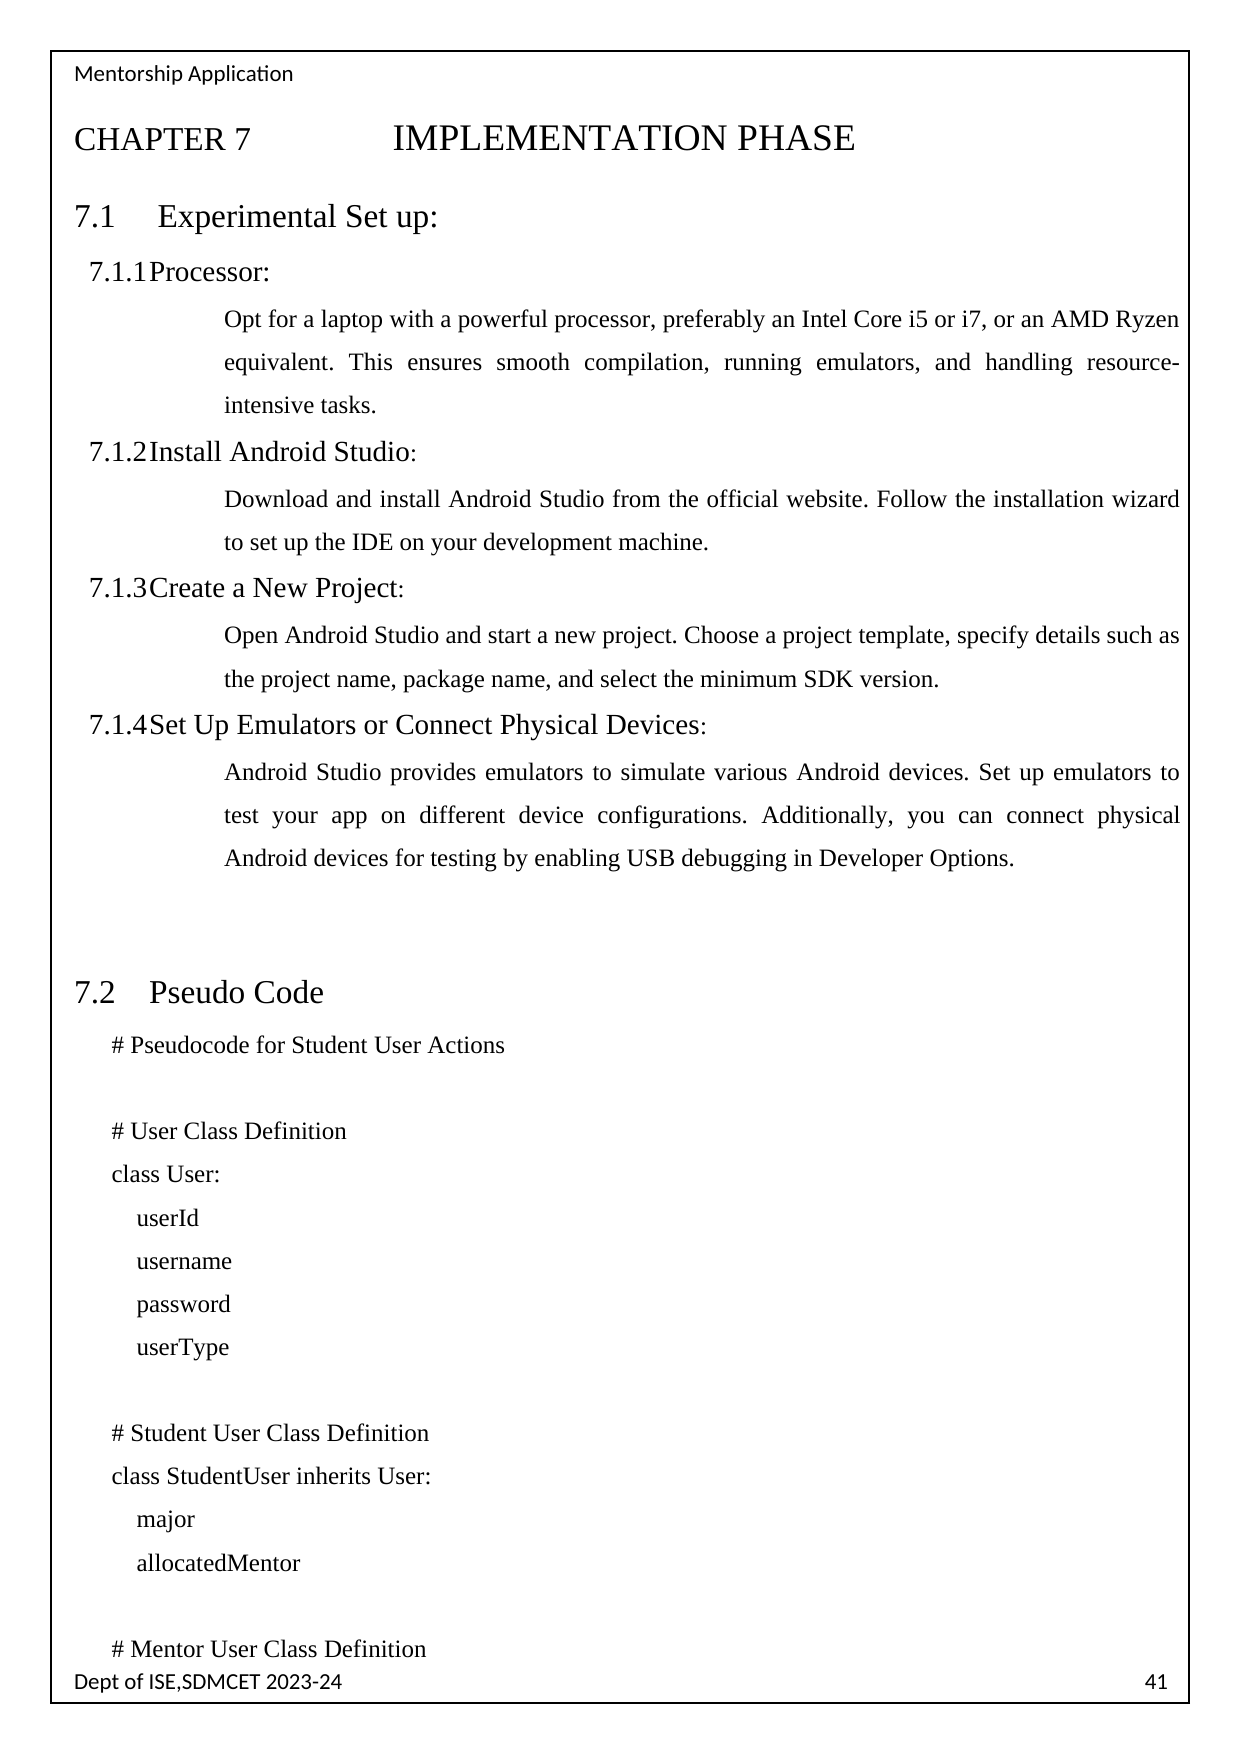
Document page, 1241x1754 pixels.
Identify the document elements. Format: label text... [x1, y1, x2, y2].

list userId [111, 1203, 1181, 1231]
list # Pseudocode for Student User Actions [111, 1030, 1181, 1059]
list Create a New Project: [89, 570, 1181, 604]
list allocatedMentor [111, 1548, 1181, 1576]
list Download and install Android Studio from the official website. Follow the installation wizard to set up the IDE on your development machine. [224, 484, 1181, 556]
list username [111, 1246, 1181, 1274]
list Experimental Set up: [74, 196, 1181, 235]
list Install Android Studio: [89, 434, 1181, 467]
list Processor: [89, 254, 1181, 287]
list password [111, 1289, 1181, 1318]
list # Mentor User Class Definition [111, 1634, 1181, 1663]
list Android Studio provides emulators to simulate various Android devices. Set up emulators to test your app on different device configurations. Additionally, you can connect physical Android devices for testing by enabling USB debugging in Developer Options. [224, 757, 1181, 872]
list Opt for a laptop with a powerful processor, preferably an Intel Core i5 or i7, or an AMD Ryzen equivalent. This ensures smooth compilation, running emulators, and handling resource-intensive tasks. [224, 304, 1181, 419]
list Open Android Studio and start a new project. Choose a project template, specify details such as the project name, package name, and select the minimum SDK version. [224, 621, 1181, 692]
list major [111, 1504, 1181, 1533]
text CHAPTER 7 IMPLEMENTATION PHASE [74, 115, 1181, 158]
list userType [111, 1332, 1181, 1361]
list Pseudo Code [74, 973, 1181, 1011]
list # Student User Class Definition [111, 1418, 1181, 1447]
list class StudentUser inherits User: [111, 1461, 1181, 1490]
list Set Up Emulators or Connect Physical Devices: [89, 707, 1181, 740]
list class User: [111, 1159, 1181, 1188]
list # User Class Definition [111, 1116, 1181, 1145]
